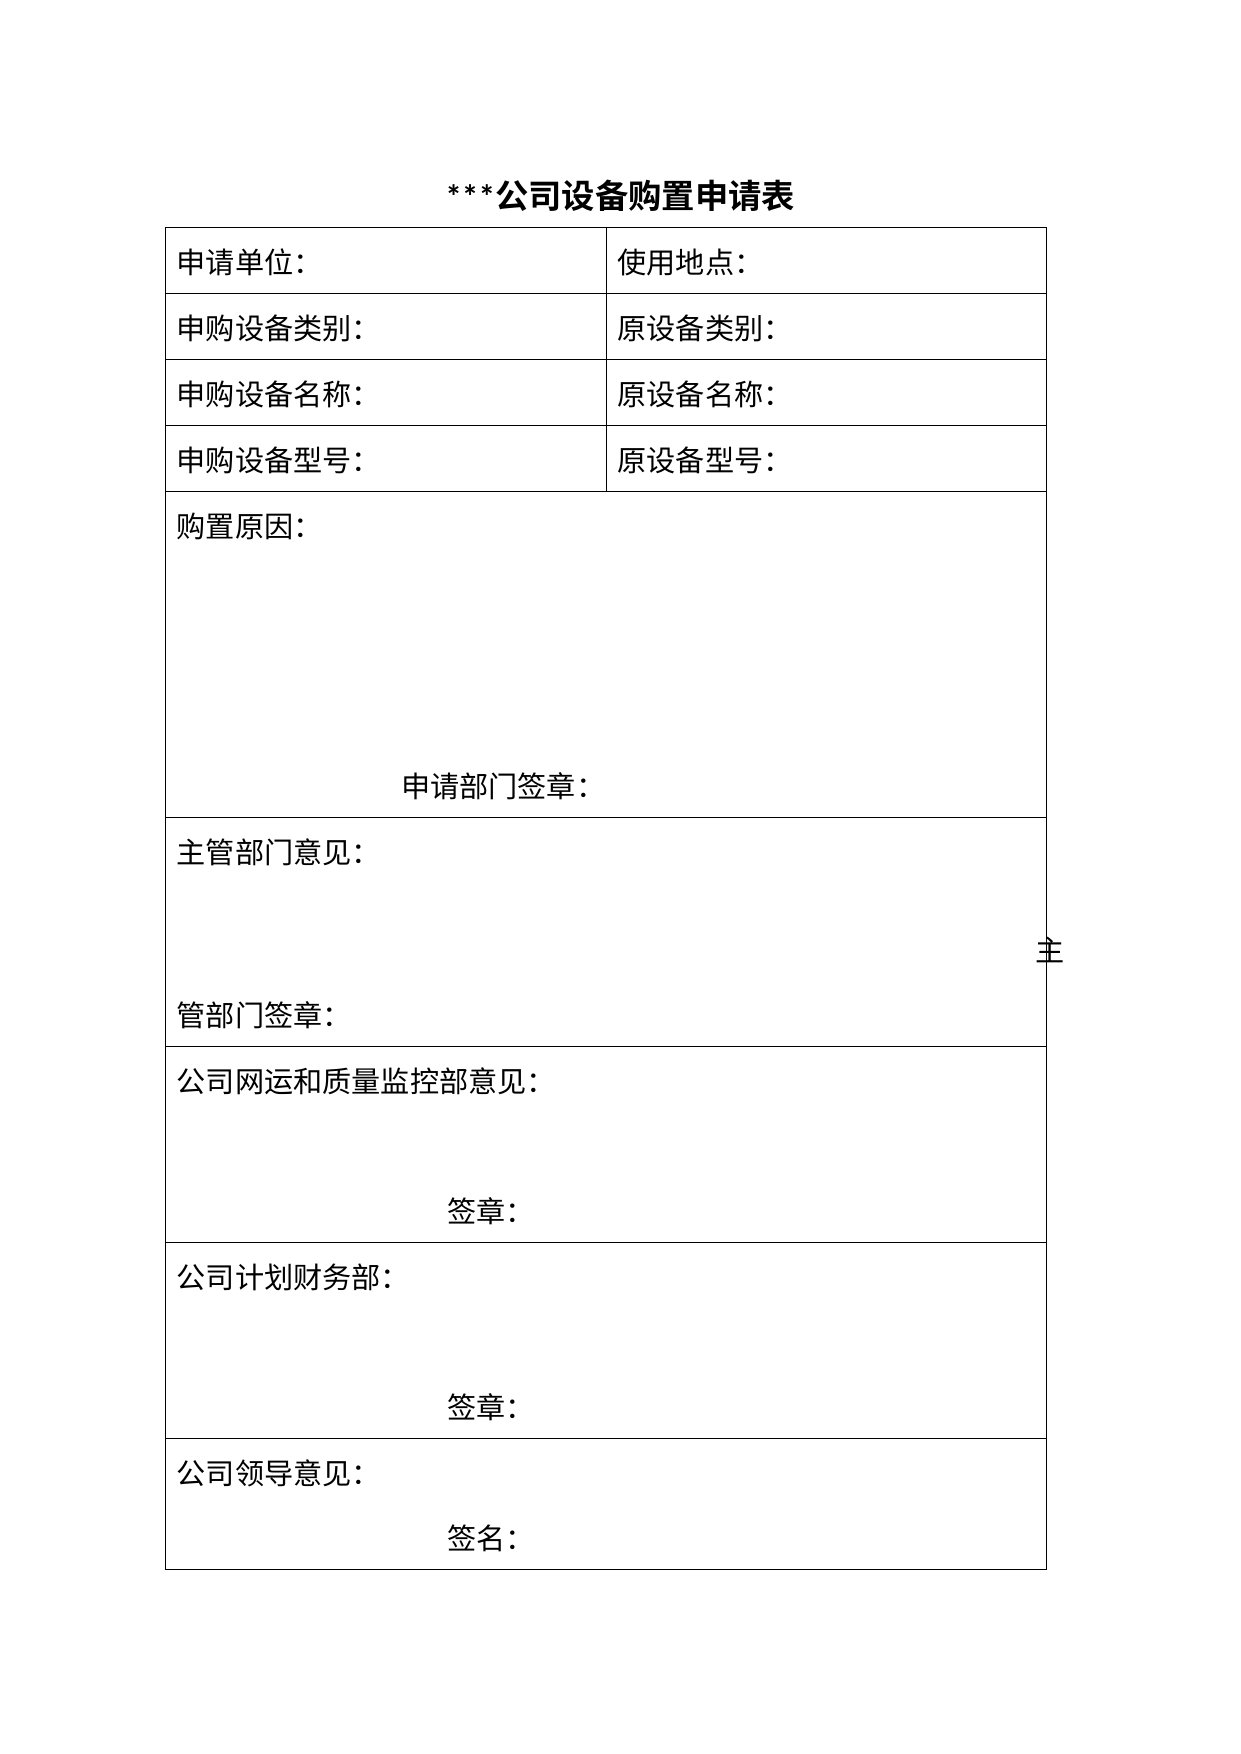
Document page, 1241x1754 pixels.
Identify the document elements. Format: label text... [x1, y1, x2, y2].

table_cell 原设备类别： [607, 294, 1046, 359]
table_cell 购置原因： 申请部门签章： [166, 492, 1046, 817]
table_header 使用地点： [607, 228, 1046, 293]
table_cell 申购设备类别： [166, 294, 606, 359]
table_cell 主管部门意见： 主管部门签章： [166, 818, 1046, 1046]
table_cell 公司网运和质量监控部意见： 签章： [166, 1047, 1046, 1242]
table_cell 申购设备型号： [166, 426, 606, 491]
table_cell 原设备型号： [607, 426, 1046, 491]
table_cell 原设备名称： [607, 360, 1046, 425]
table_header 申请单位： [166, 228, 606, 293]
table_cell 公司计划财务部： 签章： [166, 1243, 1046, 1438]
table_cell 公司领导意见： 签名： [166, 1439, 1046, 1569]
text ***公司设备购置申请表 [187, 162, 1053, 227]
table_cell 申购设备名称： [166, 360, 606, 425]
